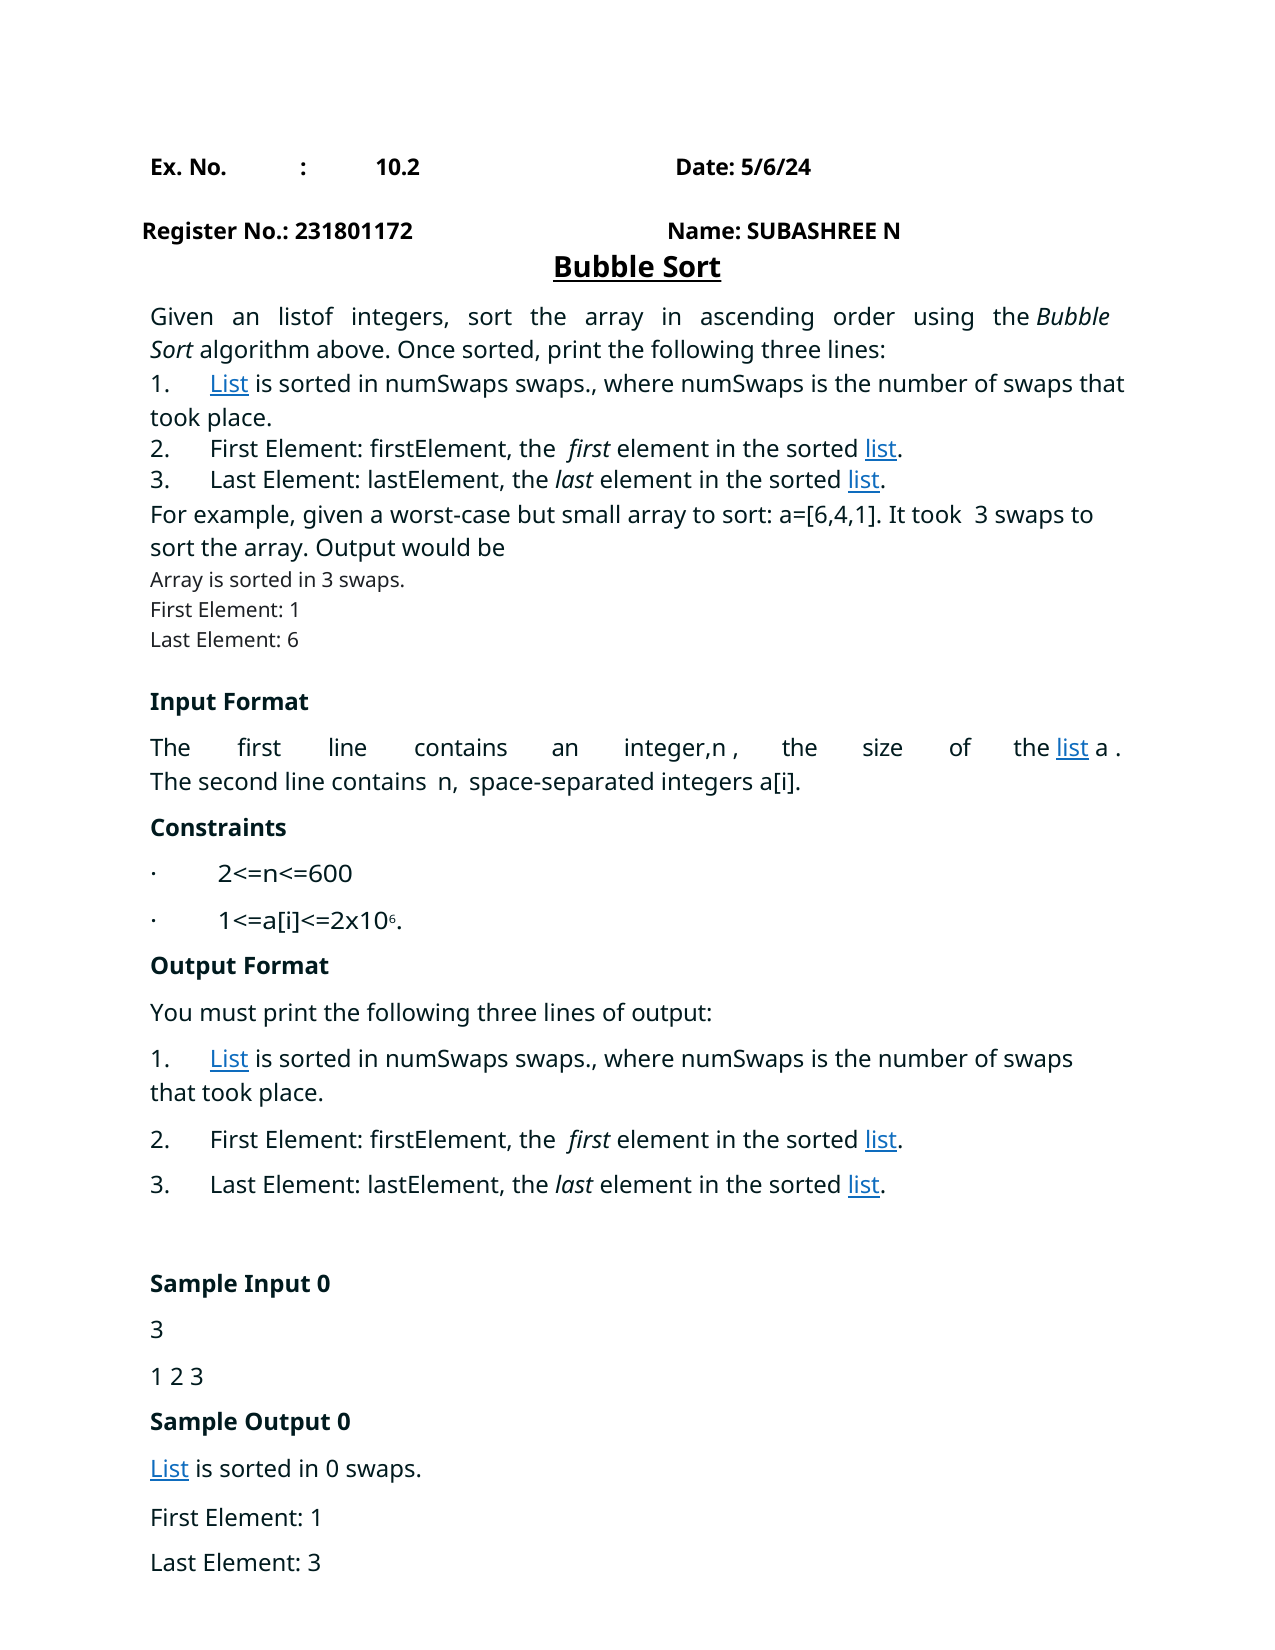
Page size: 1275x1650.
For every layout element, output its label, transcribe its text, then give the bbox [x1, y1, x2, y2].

list Last Element: lastElement, the last element in the sorted list. [150, 1168, 1135, 1201]
subtitle Constraints [150, 811, 1135, 843]
text Register No.: 231801172 Name: SUBASHREE N [142, 215, 1135, 247]
text · 1<=a[i]<=2x106. [150, 904, 1135, 936]
text Ex. No. : 10.2 Date: 5/6/24 [150, 151, 1135, 182]
text You must print the following three lines of output: [150, 996, 1135, 1028]
text Last Element: 6 [150, 625, 1135, 653]
text List is sorted in 0 swaps. First Element: 1 [150, 1452, 426, 1533]
subtitle Bubble Sort [140, 247, 1134, 286]
subtitle Input Format [150, 684, 1135, 717]
subtitle Output Format [150, 949, 1135, 982]
text Given an listof integers, sort the array in ascending order using the Bubble Sort algorithm above. Once sorted, print the following three lines: [150, 299, 1135, 366]
text The first line contains an integer,n , the size of the list a . The second line contains n, space-separated integers a[i]. [150, 730, 1125, 797]
list List is sorted in numSwaps swaps., where numSwaps is the number of swaps that took place. [150, 367, 1125, 434]
text · 2<=n<=600 [150, 857, 1135, 889]
subtitle Sample Output 0 [150, 1405, 1135, 1437]
list Last Element: lastElement, the last element in the sorted list. [150, 463, 1135, 496]
text For example, given a worst-case but small array to sort: a=[6,4,1]. It took 3 swaps to sort the array. Output would be [150, 498, 1135, 564]
subtitle Sample Input 0 [150, 1266, 1135, 1299]
text 1 2 3 [150, 1359, 1135, 1392]
text Last Element: 3 [150, 1550, 1135, 1577]
list List is sorted in numSwaps swaps., where numSwaps is the number of swaps that took place. [150, 1042, 1119, 1109]
text 3 [150, 1313, 1135, 1345]
list First Element: firstElement, the first element in the sorted list. [150, 435, 1135, 463]
text Array is sorted in 3 swaps. First Element: 1 [150, 565, 426, 623]
list First Element: firstElement, the first element in the sorted list. [150, 1122, 1135, 1155]
